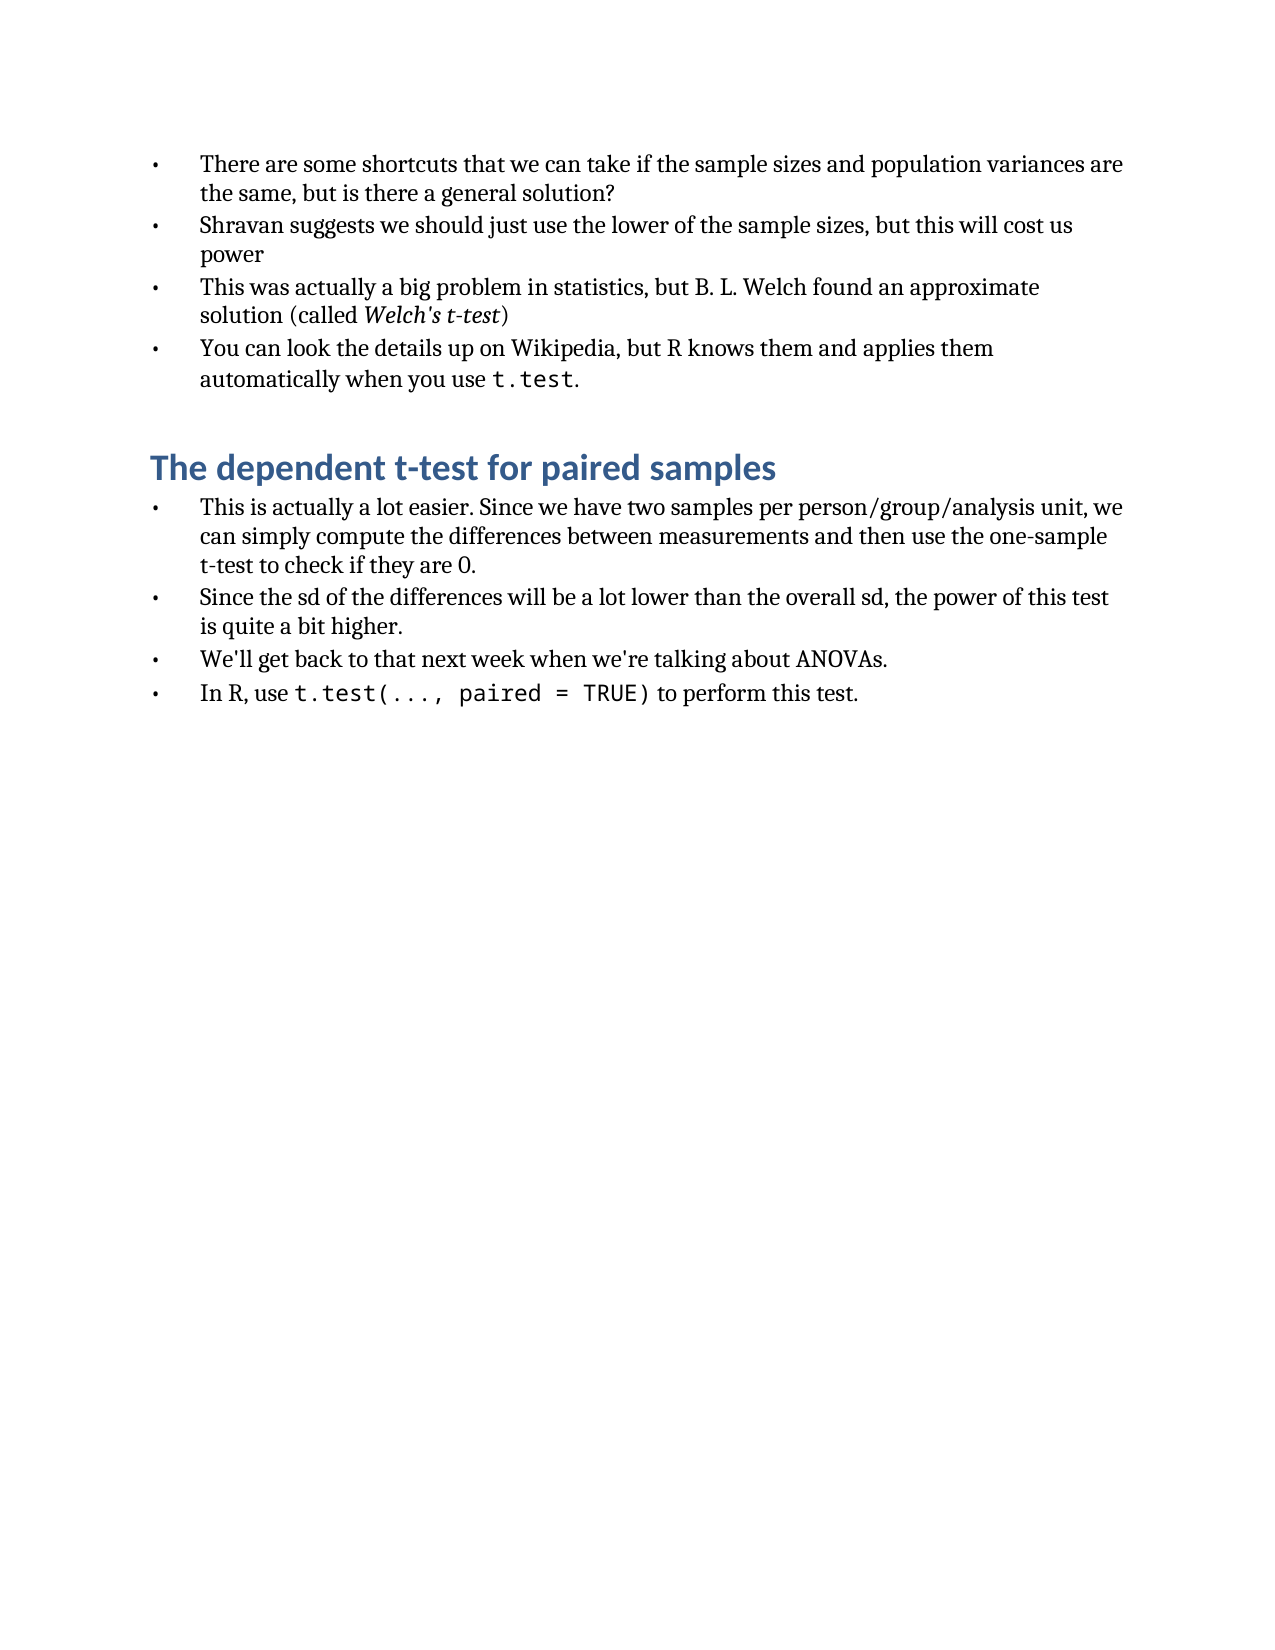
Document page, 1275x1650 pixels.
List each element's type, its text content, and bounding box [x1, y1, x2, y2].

list This was actually a big problem in statistics, but B. L. Welch found an approximate solution (called Welch's t-test) [150, 272, 1125, 330]
subtitle The dependent t-test for paired samples [150, 444, 1125, 489]
list In R, use t.test(..., paired = TRUE) to perform this test. [150, 677, 1125, 708]
list We'll get back to that next week when we're talking about ANOVAs. [150, 644, 1125, 673]
list Shravan suggests we should just use the lower of the sample sizes, but this will cost us power [150, 211, 1125, 269]
list This is actually a lot easier. Since we have two samples per person/group/analysis unit, we can simply compute the differences between measurements and then use the one-sample t-test to check if they are 0. [150, 493, 1125, 579]
list You can look the details up on Wikipedia, but R knows them and applies them automatically when you use t.test. [150, 334, 1125, 394]
list Since the sd of the differences will be a lot lower than the overall sd, the power of this test is quite a bit higher. [150, 583, 1125, 641]
list There are some shortcuts that we can take if the sample sizes and population variances are the same, but is there a general solution? [150, 150, 1125, 207]
